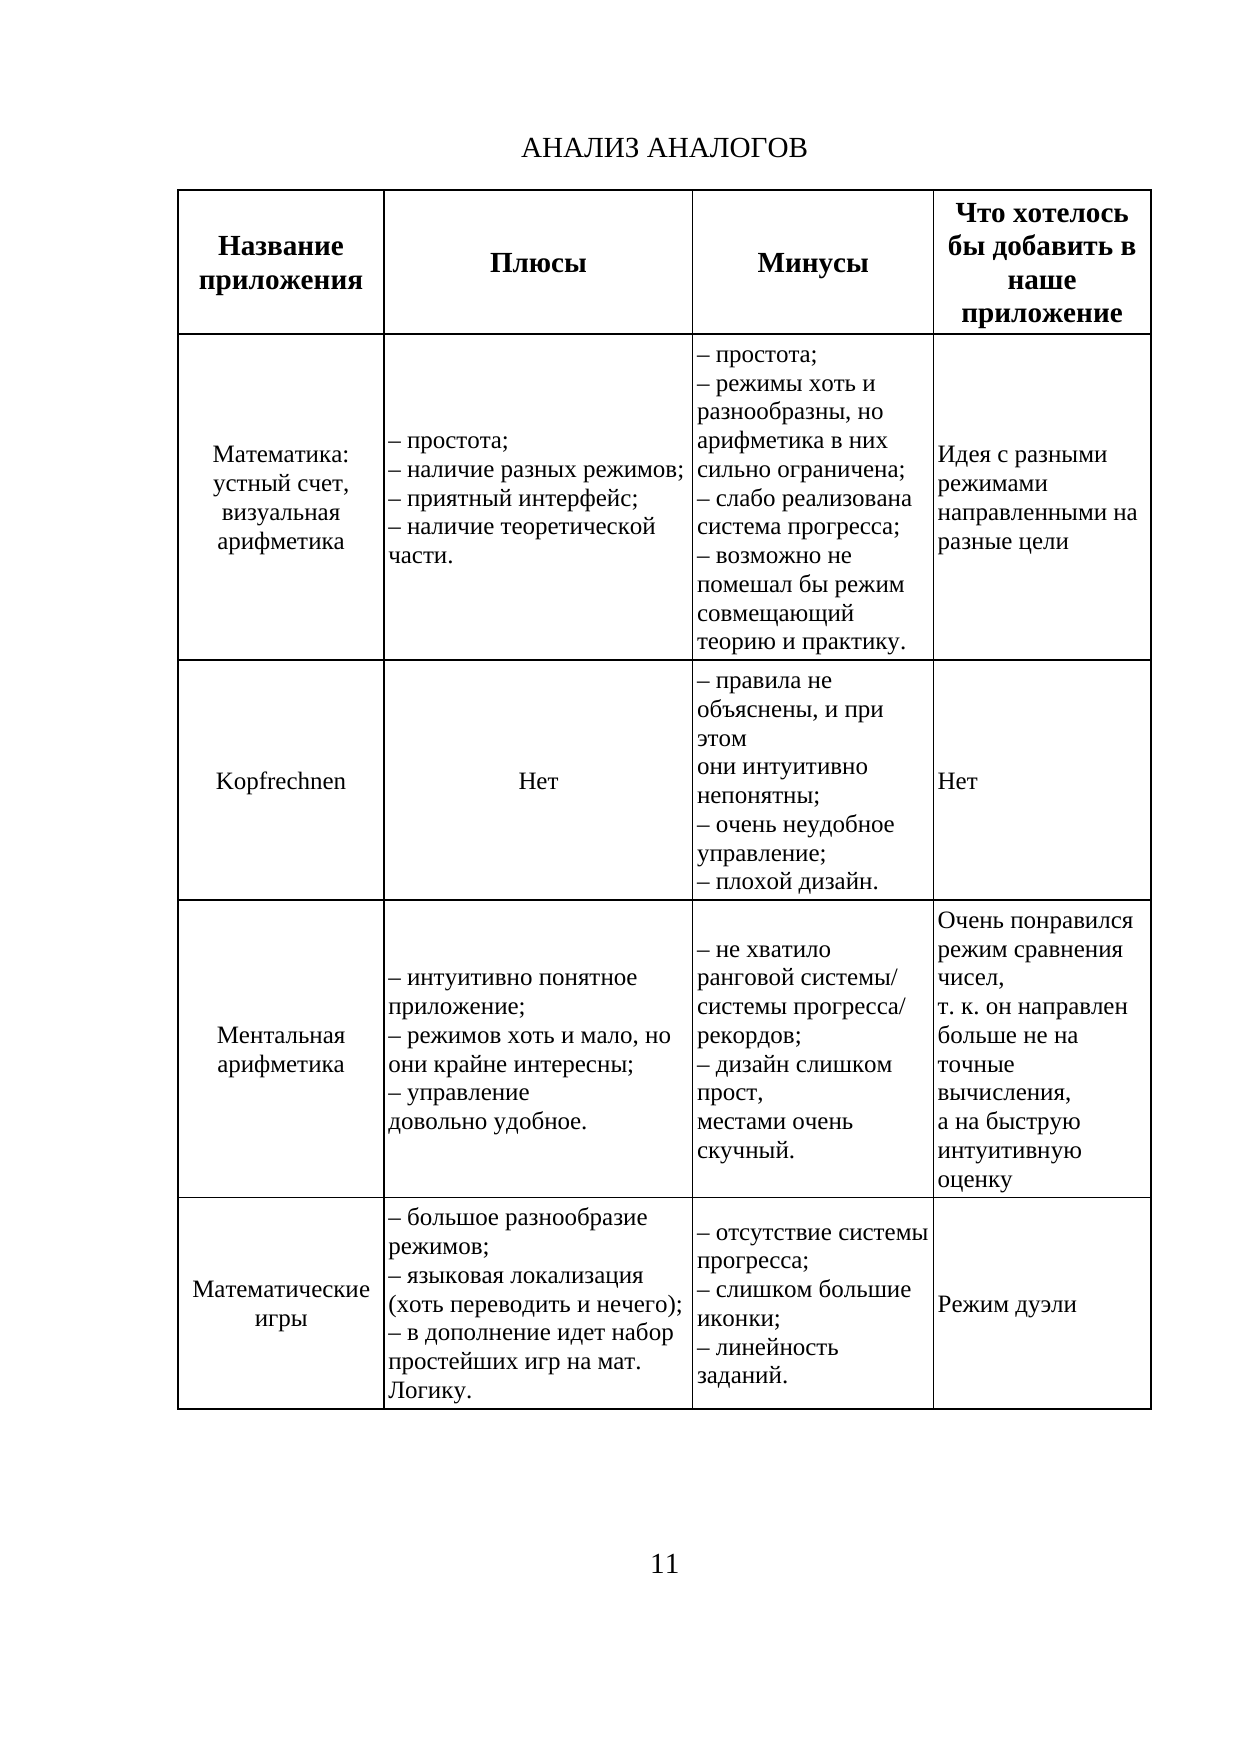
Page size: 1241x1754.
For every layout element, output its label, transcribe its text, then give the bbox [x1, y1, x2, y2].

table_cell Нет [385, 661, 692, 899]
table_cell Режим дуэли [934, 1198, 1150, 1408]
text Анализ аналогов [177, 131, 1152, 164]
table_cell Математика: устный счет, визуальная арифметика [179, 335, 383, 659]
table_header Что хотелось бы добавить в наше приложение [934, 191, 1150, 333]
table_cell Ментальная арифметика [179, 901, 383, 1197]
table_cell Очень понравился режим сравнения чисел, т. к. он направлен больше не на точные вычисления, а на быструю интуитивную оценку [934, 901, 1150, 1197]
table_header Минусы [693, 191, 933, 333]
table_cell – простота; – режимы хоть и разнообразны, но арифметика в них сильно ограничена; – слабо реализована система прогресса; – возможно не помешал бы режим совмещающий теорию и практику. [693, 335, 933, 659]
table_header Название приложения [179, 191, 383, 333]
table_cell – правила не объяснены, и при этом они интуитивно непонятны; – очень неудобное управление; – плохой дизайн. [693, 661, 933, 899]
table_cell – простота; – наличие разных режимов; – приятный интерфейс; – наличие теоретической части. [385, 335, 692, 659]
table_cell – большое разнообразие режимов; – языковая локализация (хоть переводить и нечего); – в дополнение идет набор простейших игр на мат. Логику. [385, 1198, 692, 1408]
table_cell Нет [934, 661, 1150, 899]
table_cell – не хватило ранговой системы/ системы прогресса/ рекордов; – дизайн слишком прост, местами очень скучный. [693, 901, 933, 1197]
table_cell Идея с разными режимами направленными на разные цели [934, 335, 1150, 659]
table_header Плюсы [385, 191, 692, 333]
table_cell Kopfrechnen [179, 661, 383, 899]
table_cell – отсутствие системы прогресса; – слишком большие иконки; – линейность заданий. [693, 1198, 933, 1408]
table_cell – интуитивно понятное приложение; – режимов хоть и мало, но они крайне интересны; – управление довольно удобное. [385, 901, 692, 1197]
table_cell Математические игры [179, 1198, 383, 1408]
